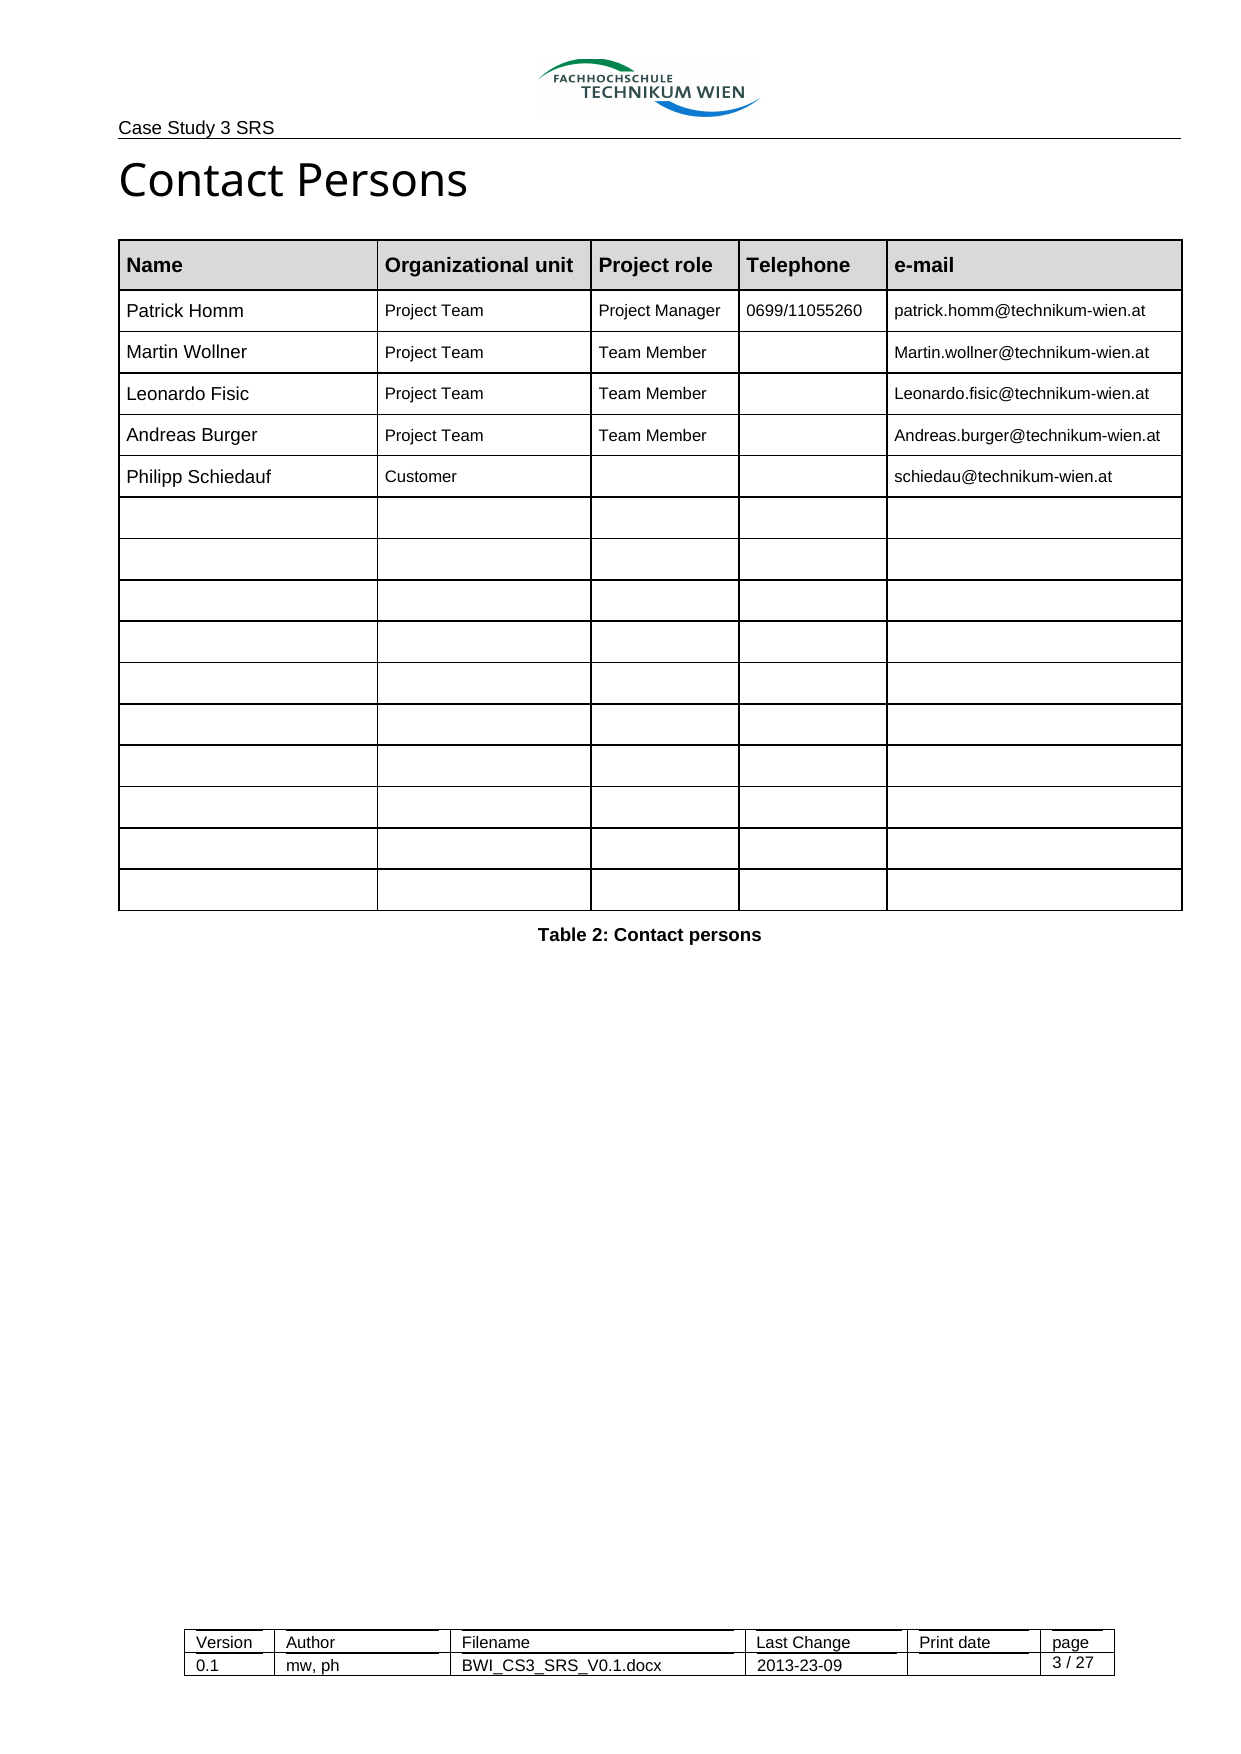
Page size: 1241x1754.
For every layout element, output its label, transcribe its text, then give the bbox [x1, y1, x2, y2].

table_cell [378, 581, 590, 620]
table_cell [378, 663, 590, 703]
table_cell Team Member [592, 332, 738, 372]
table_cell [888, 581, 1181, 620]
table_cell Leonardo Fisic [120, 374, 377, 413]
table_cell [120, 870, 377, 910]
table_cell [120, 705, 377, 744]
table_cell [740, 539, 886, 579]
table_cell [740, 705, 886, 744]
table_cell [888, 870, 1181, 910]
table_cell [378, 870, 590, 910]
table_cell [740, 456, 886, 496]
table_cell [378, 746, 590, 786]
table_cell [888, 622, 1181, 662]
table_cell [592, 746, 738, 786]
table_cell [740, 332, 886, 372]
table_cell Martin.wollner@technikum-wien.at [888, 332, 1181, 372]
table_cell Project Team [378, 291, 590, 331]
table_cell Project Manager [592, 291, 738, 331]
table_cell Patrick Homm [120, 291, 377, 331]
table_cell Customer [378, 456, 590, 496]
table_cell [592, 829, 738, 868]
text Contact Persons [118, 148, 1181, 210]
table_cell [120, 829, 377, 868]
table_cell 0699/11055260 [740, 291, 886, 331]
table_cell [740, 498, 886, 537]
table_cell [120, 539, 377, 579]
table_cell Martin Wollner [120, 332, 377, 372]
table_cell [378, 705, 590, 744]
table_cell [740, 415, 886, 455]
table_cell [592, 870, 738, 910]
table_cell [740, 622, 886, 662]
table_cell Project Team [378, 374, 590, 413]
table_cell [888, 663, 1181, 703]
table_cell [740, 829, 886, 868]
table_header e-mail [888, 241, 1181, 289]
table_cell [592, 622, 738, 662]
table_cell [378, 787, 590, 827]
table_cell [592, 498, 738, 537]
table_cell Andreas Burger [120, 415, 377, 455]
table_cell [592, 663, 738, 703]
table_cell [378, 539, 590, 579]
table_cell [378, 622, 590, 662]
table_cell patrick.homm@technikum-wien.at [888, 291, 1181, 331]
table_header Name [120, 241, 377, 289]
table_cell Andreas.burger@technikum-wien.at [888, 415, 1181, 455]
table_cell [120, 663, 377, 703]
table_cell [120, 498, 377, 537]
table_cell [378, 498, 590, 537]
table_cell Leonardo.fisic@technikum-wien.at [888, 374, 1181, 413]
table_cell Project Team [378, 415, 590, 455]
table_cell [740, 870, 886, 910]
table_cell [888, 539, 1181, 579]
table_cell [888, 705, 1181, 744]
table_cell [592, 581, 738, 620]
table_header Project role [592, 241, 738, 289]
table_cell Philipp Schiedauf [120, 456, 377, 496]
table_cell [378, 829, 590, 868]
table_cell Team Member [592, 374, 738, 413]
table_cell [592, 456, 738, 496]
table_cell Project Team [378, 332, 590, 372]
table_header Telephone [740, 241, 886, 289]
table_cell [888, 829, 1181, 868]
table_cell [740, 581, 886, 620]
table_cell [120, 622, 377, 662]
table_cell [740, 374, 886, 413]
table_cell [120, 787, 377, 827]
table_cell [120, 581, 377, 620]
table_cell [888, 746, 1181, 786]
table_cell [888, 498, 1181, 537]
table_cell schiedau@technikum-wien.at [888, 456, 1181, 496]
text Table 2: Contact persons [118, 924, 1181, 945]
table_cell [592, 787, 738, 827]
table_cell [888, 787, 1181, 827]
table_cell [740, 663, 886, 703]
picture [538, 59, 761, 117]
table_cell [120, 746, 377, 786]
table_cell [592, 539, 738, 579]
table_cell Team Member [592, 415, 738, 455]
table_cell [592, 705, 738, 744]
table_header Organizational unit [378, 241, 590, 289]
table_cell [740, 787, 886, 827]
table_cell [740, 746, 886, 786]
